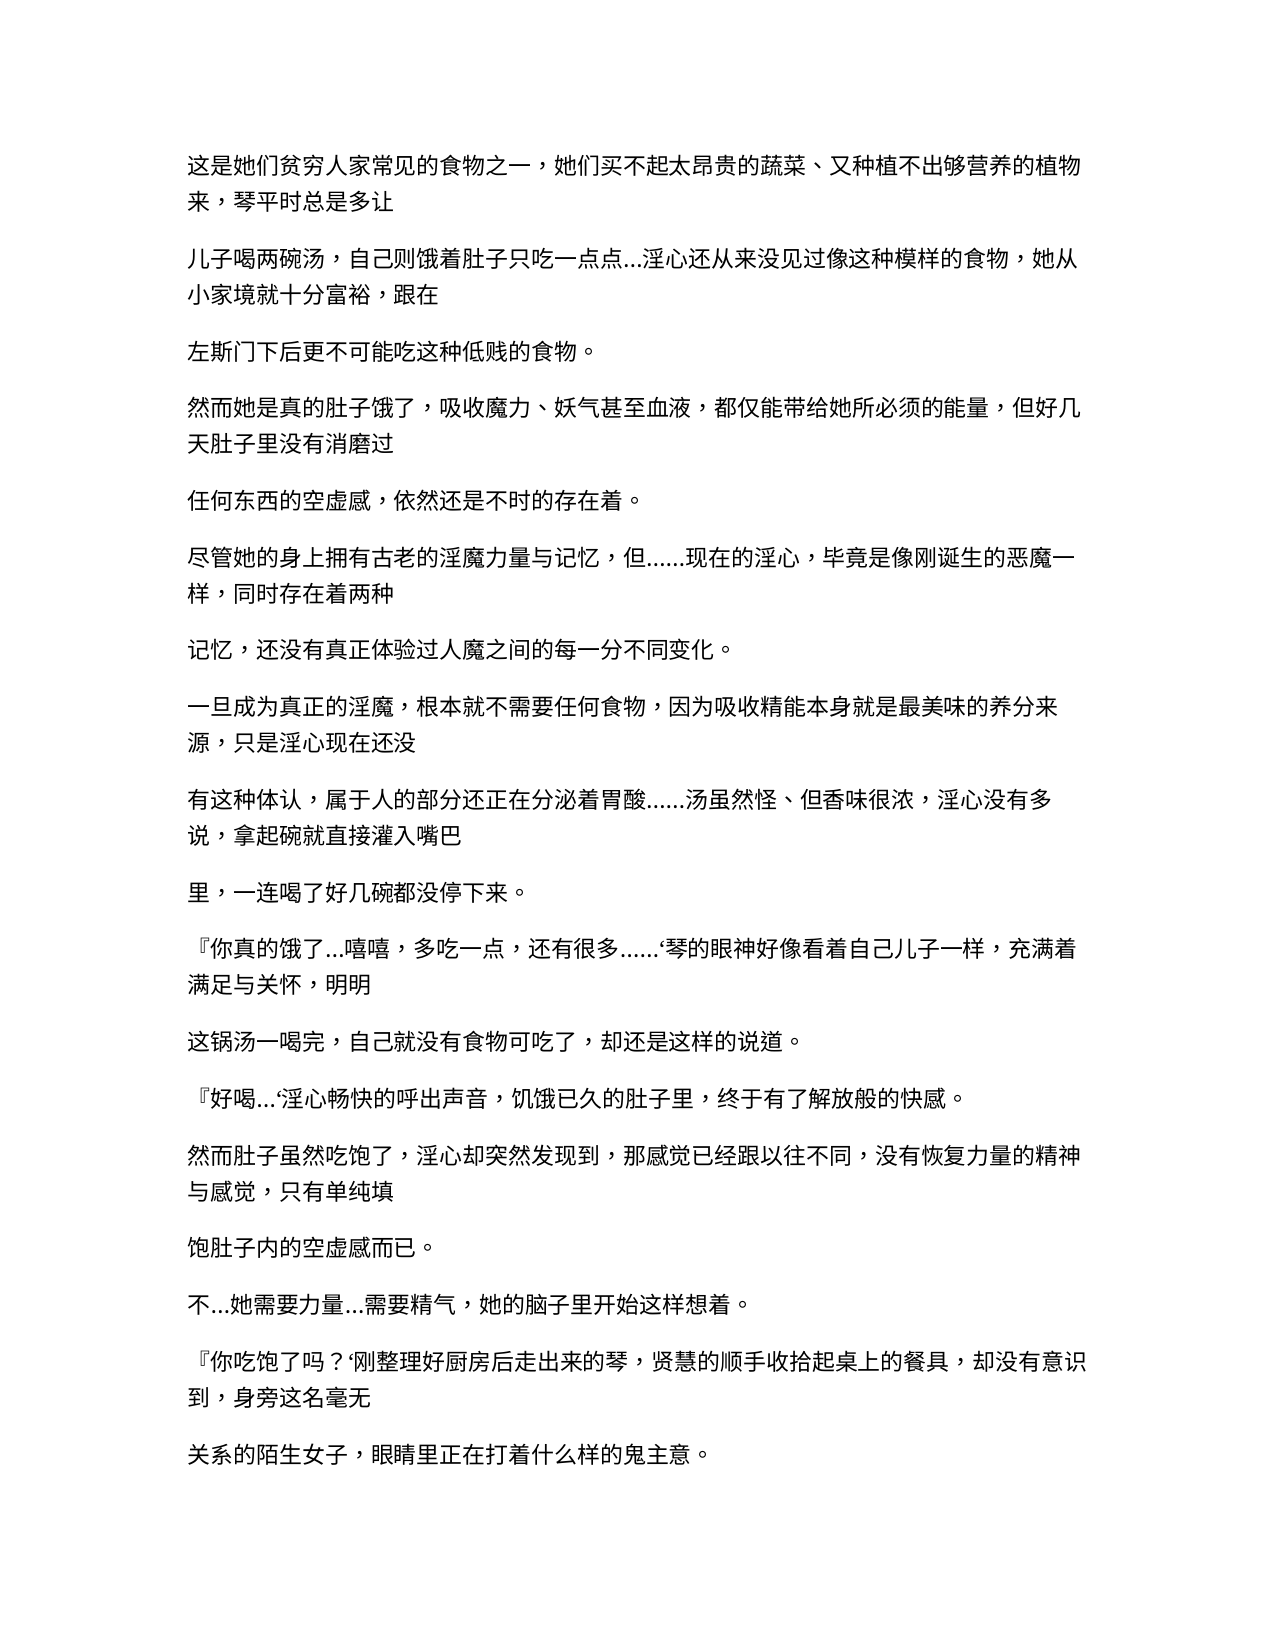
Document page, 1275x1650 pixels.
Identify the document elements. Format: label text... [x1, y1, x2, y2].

text 里，一连喝了好几碗都没停下来。 [187, 877, 1087, 908]
text 一旦成为真正的淫魔，根本就不需要任何食物，因为吸收精能本身就是最美味的养分来源，只是淫心现在还没 [187, 691, 1087, 758]
text 有这种体认，属于人的部分还正在分泌着胃酸……汤虽然怪、但香味很浓，淫心没有多说，拿起碗就直接灌入嘴巴 [187, 784, 1087, 851]
text 这锅汤一喝完，自己就没有食物可吃了，却还是这样的说道。 [187, 1026, 1087, 1057]
text 记忆，还没有真正体验过人魔之间的每一分不同变化。 [187, 634, 1087, 666]
text 然而肚子虽然吃饱了，淫心却突然发现到，那感觉已经跟以往不同，没有恢复力量的精神与感觉，只有单纯填 [187, 1139, 1087, 1207]
text 尽管她的身上拥有古老的淫魔力量与记忆，但……现在的淫心，毕竟是像刚诞生的恶魔一样，同时存在着两种 [187, 542, 1087, 609]
text 不…她需要力量…需要精气，她的脑子里开始这样想着。 [187, 1289, 1087, 1320]
text 『好喝…‘淫心畅快的呼出声音，饥饿已久的肚子里，终于有了解放般的快感。 [187, 1083, 1087, 1114]
text 『你吃饱了吗？‘刚整理好厨房后走出来的琴，贤慧的顺手收拾起桌上的餐具，却没有意识到，身旁这名毫无 [187, 1346, 1087, 1413]
text 任何东西的空虚感，依然还是不时的存在着。 [187, 485, 1087, 516]
text 饱肚子内的空虚感而已。 [187, 1232, 1087, 1263]
text 『你真的饿了…嘻嘻，多吃一点，还有很多……‘琴的眼神好像看着自己儿子一样，充满着满足与关怀，明明 [187, 933, 1087, 1001]
text 这是她们贫穷人家常见的食物之一，她们买不起太昂贵的蔬菜、又种植不出够营养的植物来，琴平时总是多让 [187, 150, 1087, 217]
text 儿子喝两碗汤，自己则饿着肚子只吃一点点…淫心还从来没见过像这种模样的食物，她从小家境就十分富裕，跟在 [187, 243, 1087, 310]
text 关系的陌生女子，眼睛里正在打着什么样的鬼主意。 [187, 1438, 1087, 1470]
text 然而她是真的肚子饿了，吸收魔力、妖气甚至血液，都仅能带给她所必须的能量，但好几天肚子里没有消磨过 [187, 392, 1087, 459]
text 左斯门下后更不可能吃这种低贱的食物。 [187, 335, 1087, 367]
